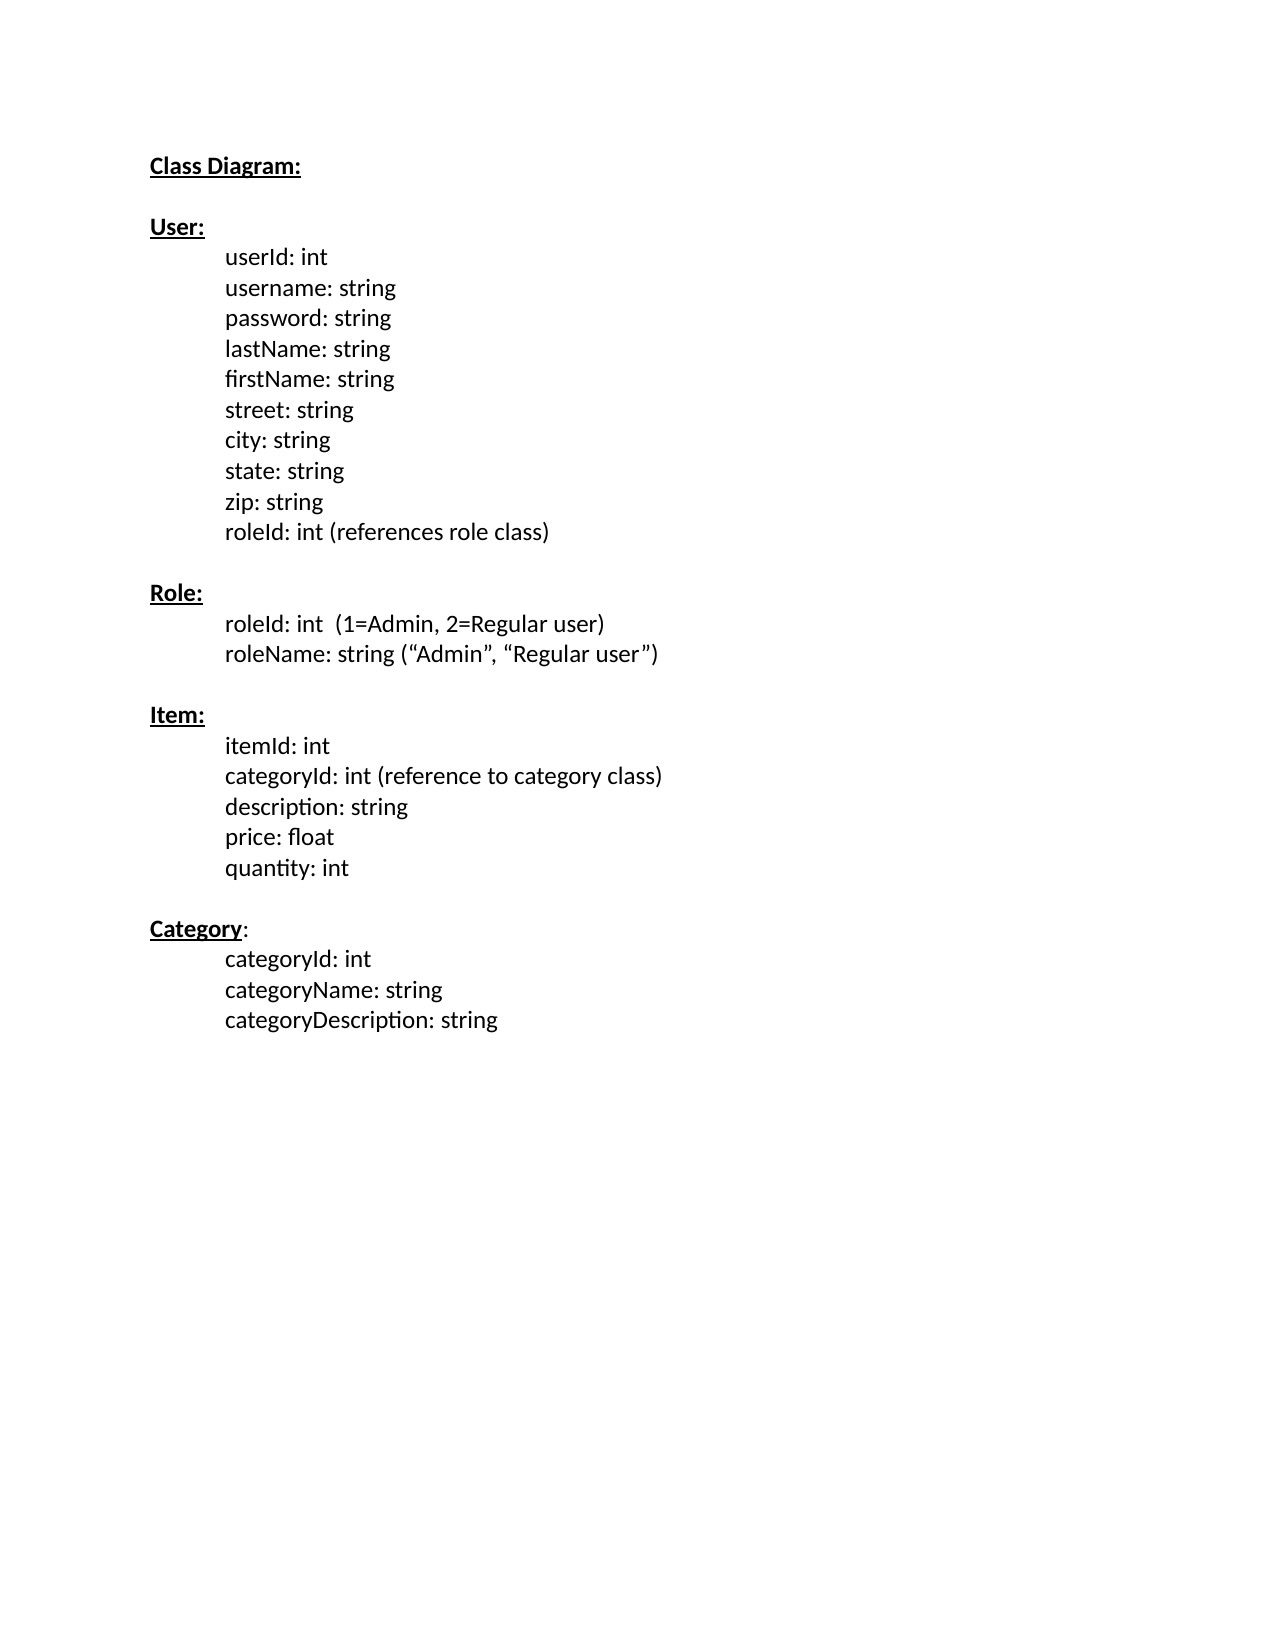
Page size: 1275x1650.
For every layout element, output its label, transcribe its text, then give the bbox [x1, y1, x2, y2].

text categoryDescription: string [150, 1004, 1125, 1035]
text roleId: int (1=Admin, 2=Regular user) [150, 608, 1125, 638]
text firstName: string [150, 364, 1125, 394]
text street: string [150, 394, 1125, 425]
text price: float [150, 821, 1125, 852]
text roleId: int (references role class) [150, 516, 1125, 547]
text categoryId: int [150, 943, 1125, 974]
text User: [150, 211, 1125, 242]
text userId: int [150, 242, 1125, 272]
text city: string [150, 425, 1125, 455]
text Role: [150, 577, 1125, 608]
text password: string [150, 303, 1125, 333]
text Item: [150, 699, 1125, 730]
text Class Diagram: [150, 150, 1125, 181]
text state: string [150, 455, 1125, 486]
text zip: string [150, 486, 1125, 516]
text categoryName: string [150, 974, 1125, 1004]
text lastName: string [150, 333, 1125, 364]
text roleName: string (“Admin”, “Regular user”) [150, 638, 1125, 669]
text Category: [150, 913, 1125, 943]
text username: string [150, 272, 1125, 303]
text itemId: int [150, 730, 1125, 760]
text description: string [150, 791, 1125, 821]
text categoryId: int (reference to category class) [150, 760, 1125, 791]
text quantity: int [150, 852, 1125, 882]
